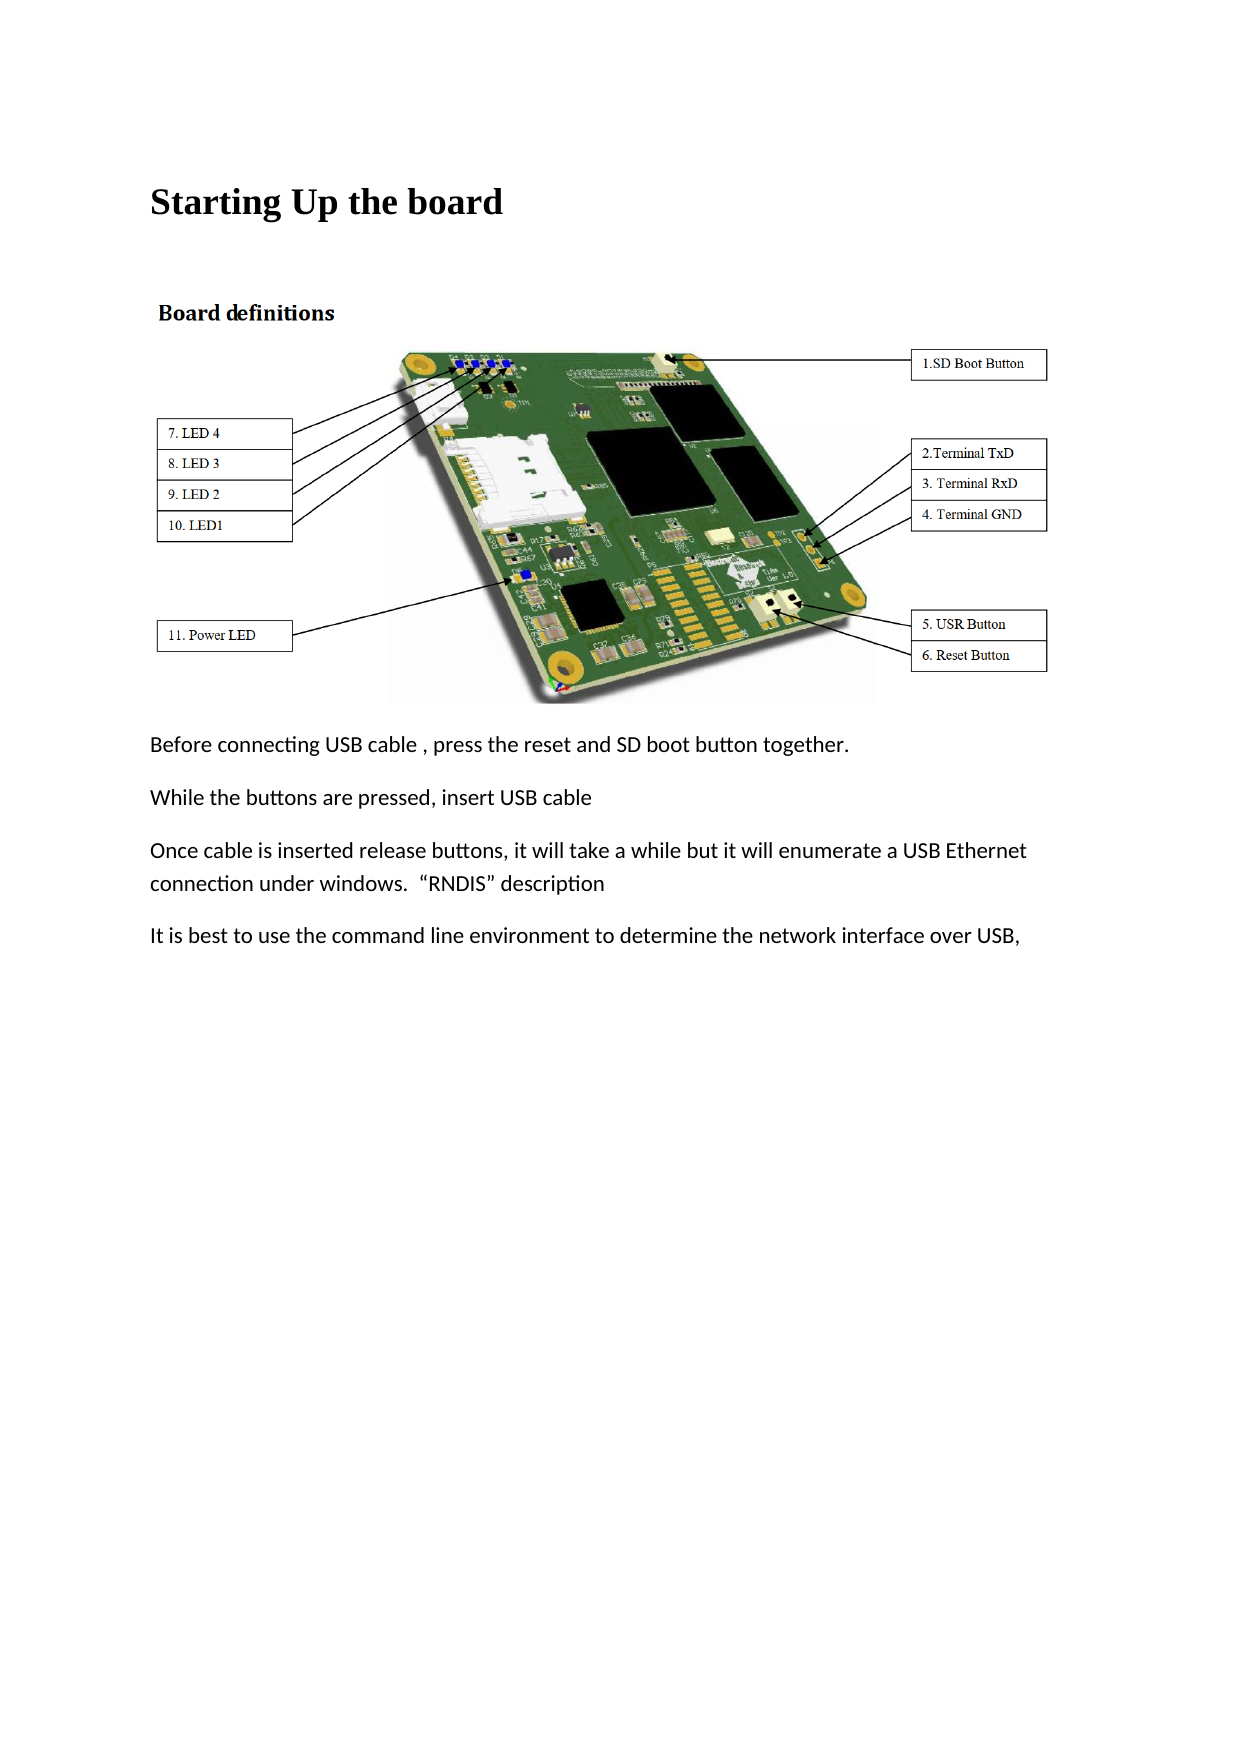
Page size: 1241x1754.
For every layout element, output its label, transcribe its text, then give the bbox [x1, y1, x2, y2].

text While the buttons are pressed, insert USB cable [150, 783, 1090, 811]
text Before connecting USB cable , press the reset and SD boot button together. [150, 730, 1090, 758]
text It is best to use the command line environment to determine the network interface over USB, [150, 922, 1090, 950]
subtitle Starting Up the board [150, 179, 1090, 222]
text Once cable is inserted release buttons, it will take a while but it will enumerate a USB Ethernet connection under windows. “RNDIS” description [150, 836, 1090, 897]
picture [150, 304, 1091, 706]
